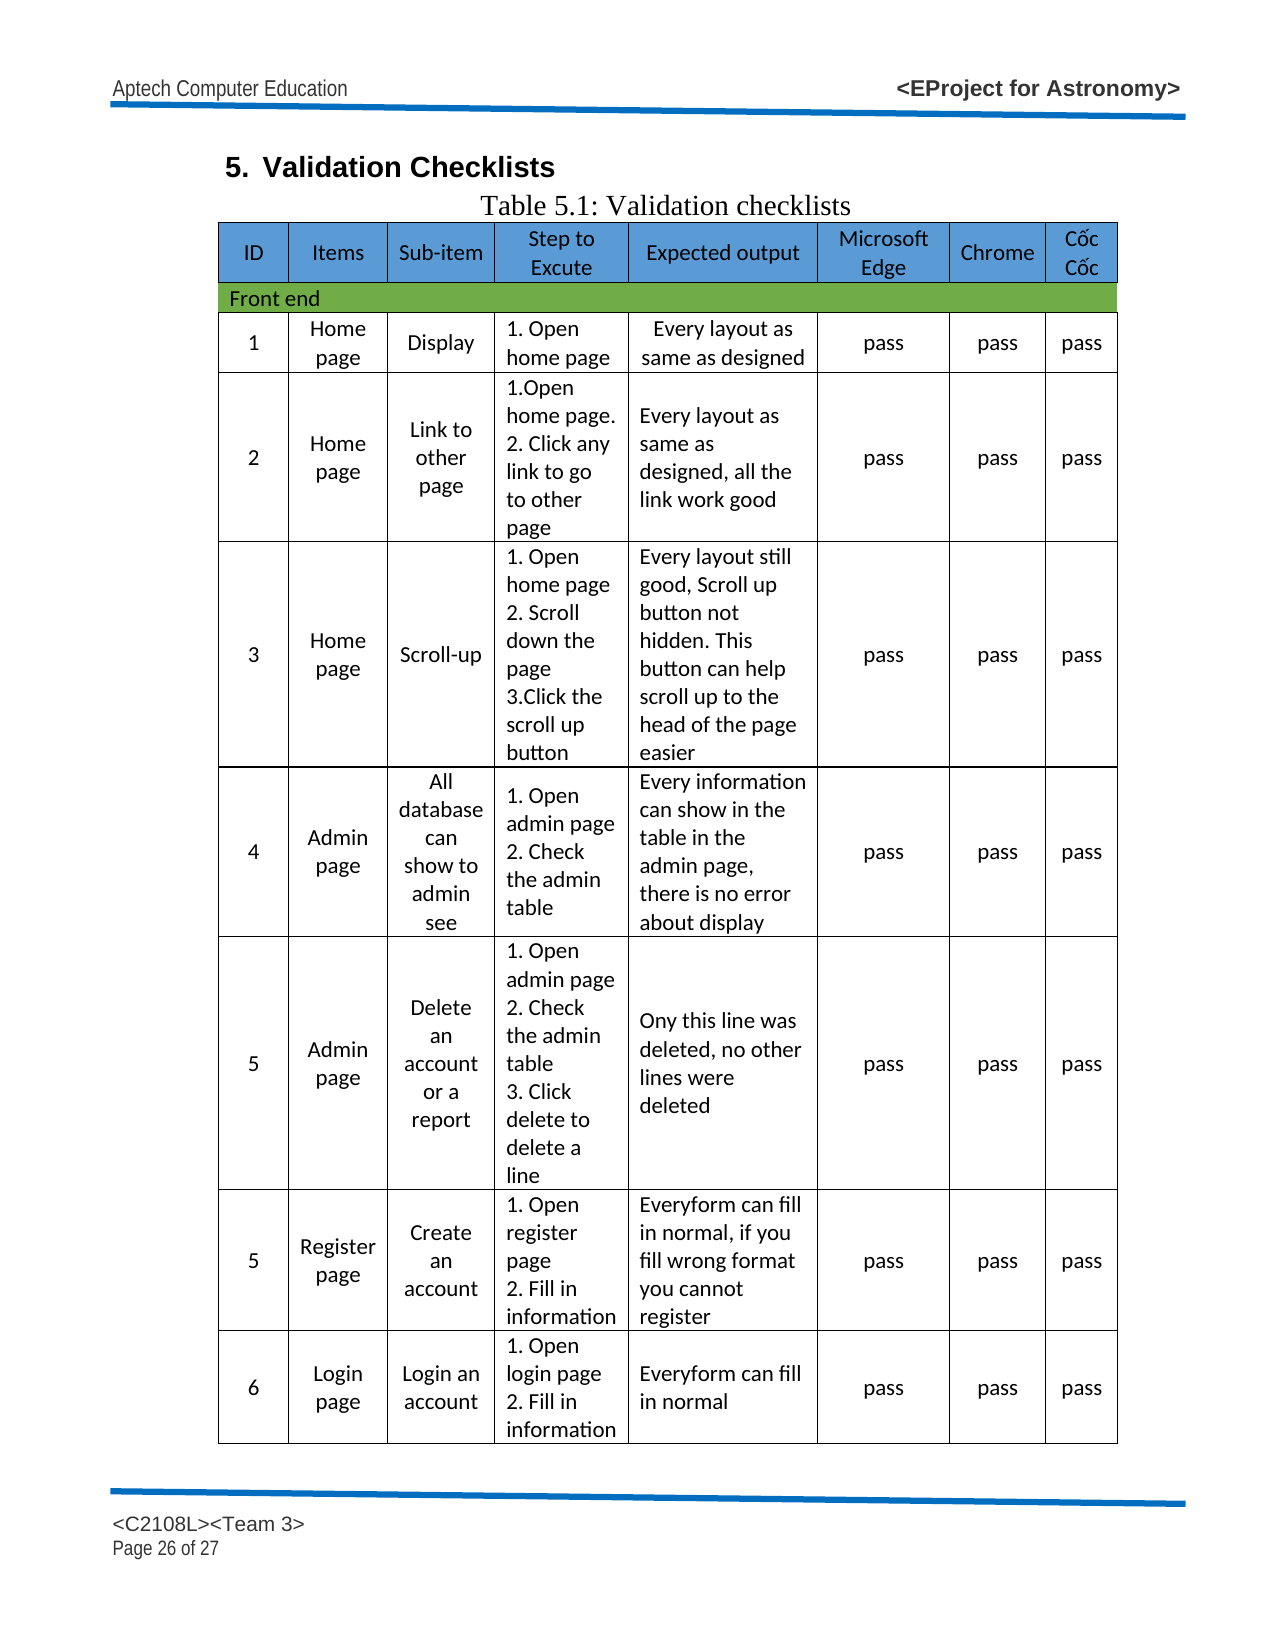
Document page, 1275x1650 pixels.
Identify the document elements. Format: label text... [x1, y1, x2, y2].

table_header Microsoft Edge [818, 223, 949, 282]
table_cell 2 [219, 373, 288, 541]
table_cell 5 [219, 937, 288, 1189]
table_cell Everyform can fill in normal, if you fill wrong format you cannot register [629, 1190, 817, 1330]
table_cell Everyform can fill in normal [629, 1331, 817, 1443]
table_cell [818, 283, 949, 312]
table_cell 1. Open home page [495, 313, 628, 372]
table_header ID [219, 223, 288, 282]
table_cell pass [1046, 542, 1117, 766]
table_cell Admin page [289, 937, 387, 1189]
table_cell pass [818, 937, 949, 1189]
table_cell pass [1046, 313, 1117, 372]
table_header Cốc Cốc [1046, 223, 1117, 282]
table_cell [495, 283, 628, 312]
table_cell pass [950, 313, 1045, 372]
table_cell [628, 283, 818, 312]
table_cell Every layout still good, Scroll up button not hidden. This button can help scroll up to the head of the page easier [629, 542, 817, 766]
table_header Sub-item [388, 223, 494, 282]
table_cell pass [1046, 768, 1117, 936]
table_cell pass [818, 1331, 949, 1443]
table_cell pass [950, 768, 1045, 936]
table_cell Display [388, 313, 494, 372]
table_cell Admin page [289, 768, 387, 936]
table_cell pass [1046, 1331, 1117, 1443]
table_cell Link to other page [388, 373, 494, 541]
table_cell 6 [219, 1331, 288, 1443]
table_cell Every layout as same as designed [629, 313, 817, 372]
table_cell pass [818, 373, 949, 541]
table_cell pass [818, 313, 949, 372]
table_cell 1. Open admin page 2. Check the admin table [495, 768, 628, 936]
table_cell Home page [289, 373, 387, 541]
table_cell 1 [219, 313, 288, 372]
table_cell 5 [219, 1190, 288, 1330]
table_header Step to Excute [495, 223, 628, 282]
table_cell Login an account [388, 1331, 494, 1443]
table_cell pass [818, 768, 949, 936]
table_header Chrome [950, 223, 1045, 282]
table_cell [387, 283, 495, 312]
table_cell Every layout as same as designed, all the link work good [629, 373, 817, 541]
table_cell pass [950, 542, 1045, 766]
table_header Expected output [629, 223, 817, 282]
table_cell Register page [289, 1190, 387, 1330]
table_cell Ony this line was deleted, no other lines were deleted [629, 937, 817, 1189]
table_cell pass [818, 1190, 949, 1330]
table_cell Home page [289, 542, 387, 766]
table_cell 1. Open admin page 2. Check the admin table 3. Click delete to delete a line [495, 937, 628, 1189]
table_cell Login page [289, 1331, 387, 1443]
table_cell Create an account [388, 1190, 494, 1330]
table_cell pass [950, 373, 1045, 541]
subtitle Validation Checklists [225, 150, 1106, 183]
table_cell Front end [218, 283, 387, 312]
table_cell Home page [289, 313, 387, 372]
table_cell pass [1046, 373, 1117, 541]
table_cell 1. Open register page 2. Fill in information [495, 1190, 628, 1330]
table_cell 1. Open login page 2. Fill in information [495, 1331, 628, 1443]
table_cell All database can show to admin see [388, 768, 494, 936]
table_cell 1. Open home page 2. Scroll down the page 3.Click the scroll up button [495, 542, 628, 766]
table_cell [1046, 283, 1117, 312]
table_cell pass [1046, 937, 1117, 1189]
table_cell 3 [219, 542, 288, 766]
table_cell pass [950, 937, 1045, 1189]
table_cell pass [950, 1190, 1045, 1330]
table_cell [949, 283, 1046, 312]
table_cell 1.Open home page. 2. Click any link to go to other page [495, 373, 628, 541]
table_cell pass [950, 1331, 1045, 1443]
table_cell pass [818, 542, 949, 766]
table_cell pass [1046, 1190, 1117, 1330]
table_cell 4 [219, 768, 288, 936]
text Table 5.1: Validation checklists [225, 188, 1106, 222]
table_cell Delete an account or a report [388, 937, 494, 1189]
table_header Items [289, 223, 387, 282]
table_cell Scroll-up [388, 542, 494, 766]
table_cell Every information can show in the table in the admin page, there is no error about display [629, 768, 817, 936]
